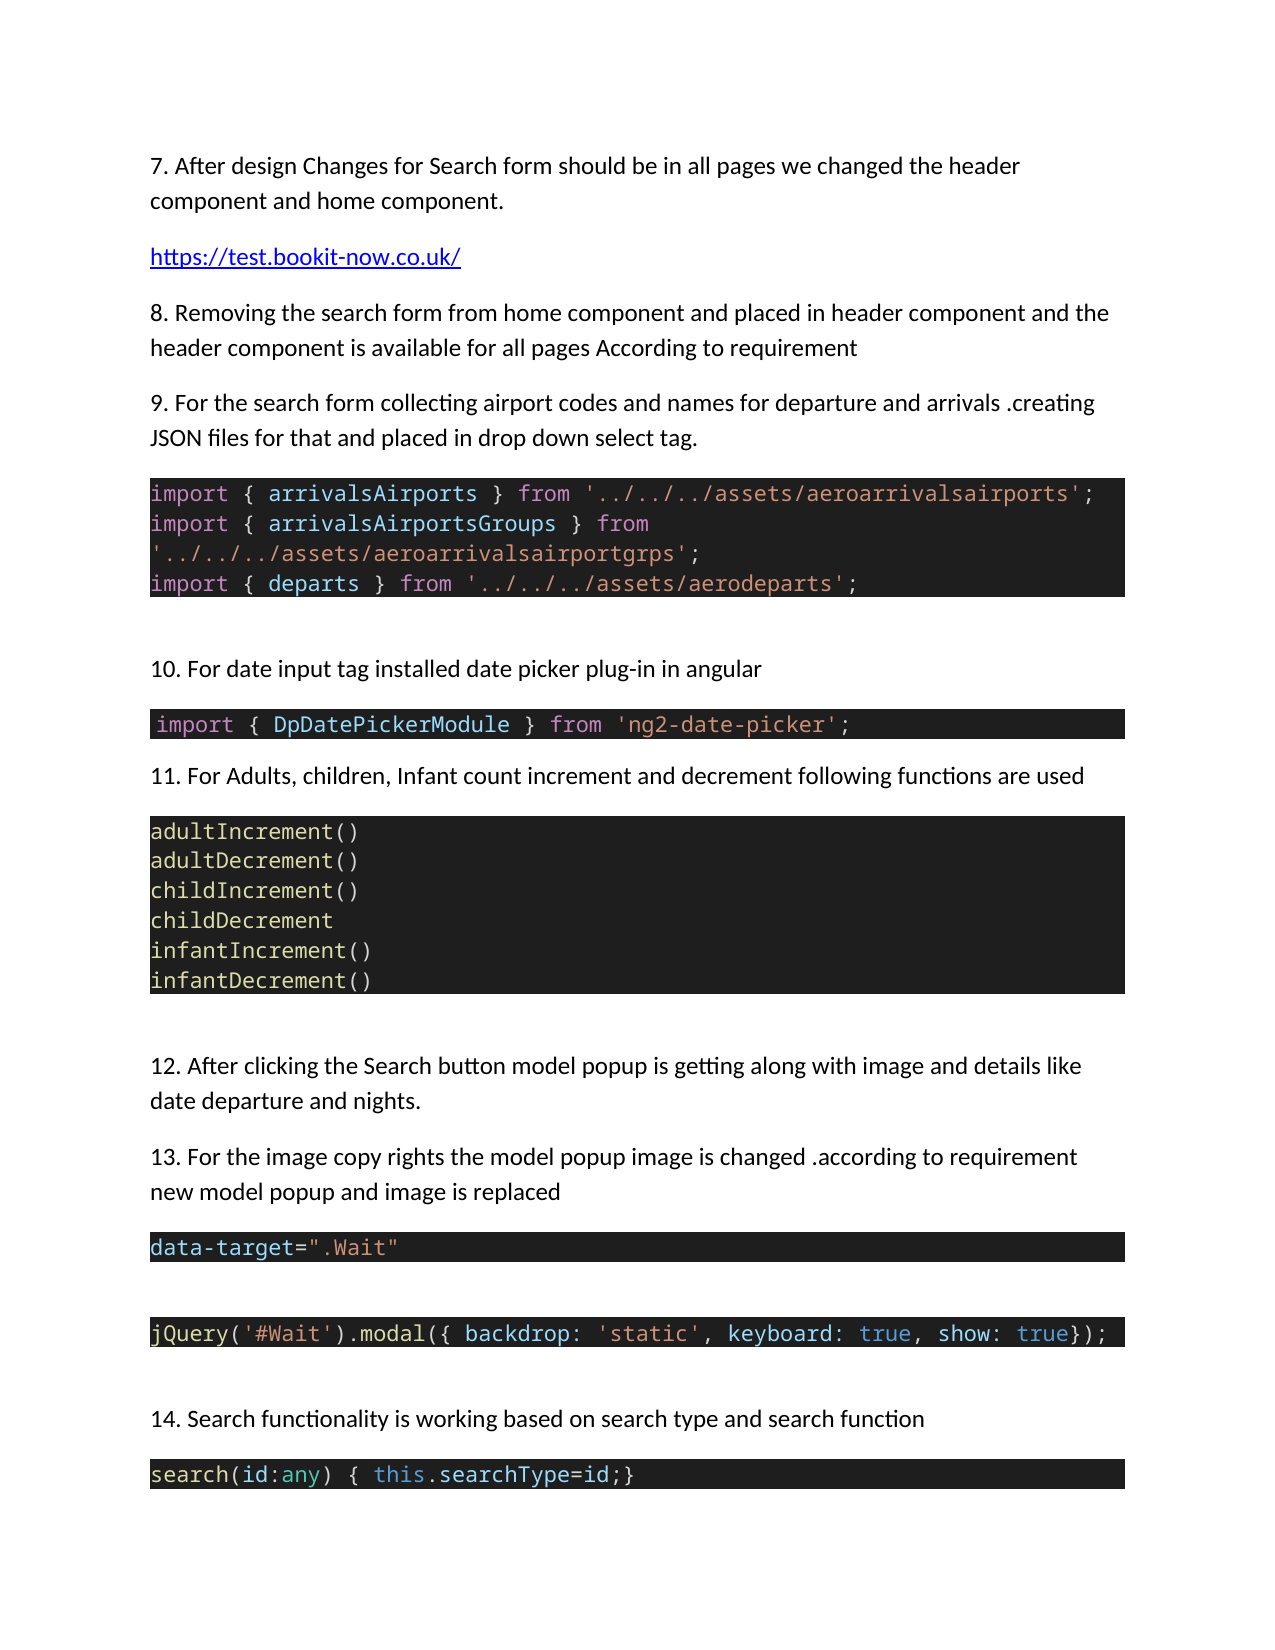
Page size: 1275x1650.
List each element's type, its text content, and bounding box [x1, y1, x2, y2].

text 9. For the search form collecting airport codes and names for departure and arrivals .creating JSON files for that and placed in drop down select tag. [150, 387, 1125, 453]
text data-target=".Wait" [150, 1232, 1125, 1262]
text 8. Removing the search form from home component and placed in header component and the header component is available for all pages According to requirement [150, 297, 1125, 362]
text 10. For date input tag installed date picker plug-in in angular [150, 653, 1125, 684]
text adultIncrement() [150, 816, 1125, 845]
text https://test.bookit-now.co.uk/ [150, 241, 1125, 271]
text import { departs } from '../../../assets/aerodeparts'; [150, 568, 1125, 597]
text 7. After design Changes for Search form should be in all pages we changed the header component and home component. [150, 150, 1125, 216]
text infantDecrement() [150, 964, 1125, 994]
text childIncrement() [150, 875, 1125, 905]
text 13. For the image copy rights the model popup image is changed .according to requirement new model popup and image is replaced [150, 1141, 1125, 1207]
text import { arrivalsAirportsGroups } from '../../../assets/aeroarrivalsairportgrps'; [150, 508, 1125, 568]
text jQuery('#Wait').modal({ backdrop: 'static', keyboard: true, show: true}); [150, 1317, 1125, 1347]
text 12. After clicking the Search button model popup is getting along with image and details like date departure and nights. [150, 1050, 1125, 1116]
text import { arrivalsAirports } from '../../../assets/aeroarrivalsairports'; [150, 478, 1125, 508]
text childDecrement [150, 905, 1125, 935]
text import { DpDatePickerModule } from 'ng2-date-picker'; [150, 709, 1125, 739]
text 14. Search functionality is working based on search type and search function [150, 1403, 1125, 1434]
text 11. For Adults, children, Infant count increment and decrement following functions are used [150, 760, 1125, 790]
text search(id:any) { this.searchType=id;} [150, 1459, 1125, 1489]
text adultDecrement() [150, 845, 1125, 875]
text infantIncrement() [150, 935, 1125, 964]
